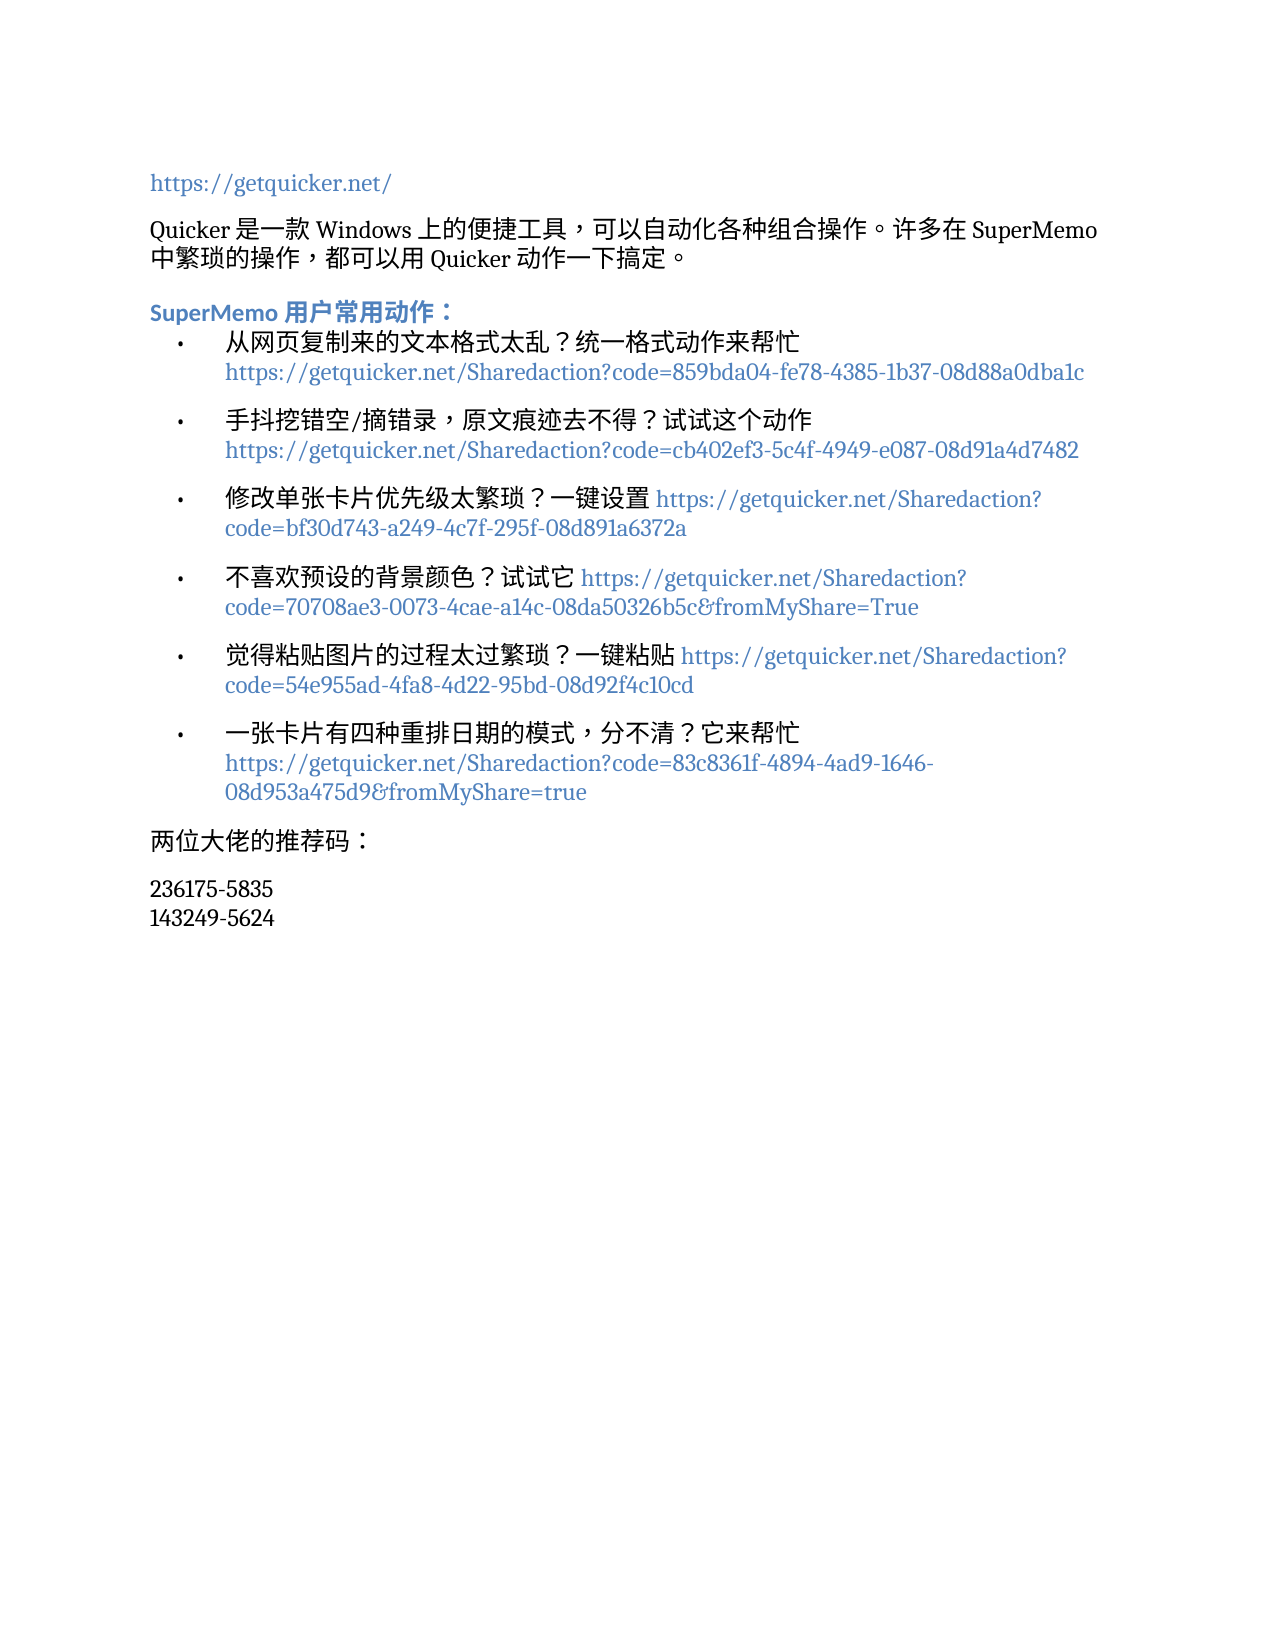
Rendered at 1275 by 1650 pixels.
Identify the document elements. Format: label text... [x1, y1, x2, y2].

text 236175-5835 143249-5624 [150, 875, 1125, 932]
text 两位大佬的推荐码： [150, 827, 1125, 856]
list 修改单张卡片优先级太繁琐？一键设置 https://getquicker.net/Sharedaction?code=bf30d743-a249-4c7f-295f-08d891a6372a [175, 485, 1125, 543]
subtitle SuperMemo 用户常用动作： [150, 294, 1125, 329]
list 不喜欢预设的背景颜色？试试它 https://getquicker.net/Sharedaction?code=70708ae3-0073-4cae-a14c-08da50326b5c&fromMyShare=True [175, 564, 1125, 621]
text Quicker是一款 Windows 上的便捷工具，可以自动化各种组合操作。许多在 SuperMemo 中繁琐的操作，都可以用 Quicker 动作一下搞定。 [150, 216, 1125, 274]
text https://getquicker.net/ [150, 169, 1125, 197]
list 手抖挖错空/摘错录，原文痕迹去不得？试试这个动作 https://getquicker.net/Sharedaction?code=cb402ef3-5c4f-4949-e087-08d91a4d7482 [175, 407, 1125, 464]
list 觉得粘贴图片的过程太过繁琐？一键粘贴 https://getquicker.net/Sharedaction?code=54e955ad-4fa8-4d22-95bd-08d92f4c10cd [175, 642, 1125, 699]
list 一张卡片有四种重排日期的模式，分不清？它来帮忙 https://getquicker.net/Sharedaction?code=83c8361f-4894-4ad9-1646-08d953a475d9&fromMyShare=true [175, 720, 1125, 807]
list 从网页复制来的文本格式太乱？统一格式动作来帮忙 https://getquicker.net/Sharedaction?code=859bda04-fe78-4385-1b37-08d88a0dba1c [175, 329, 1125, 386]
